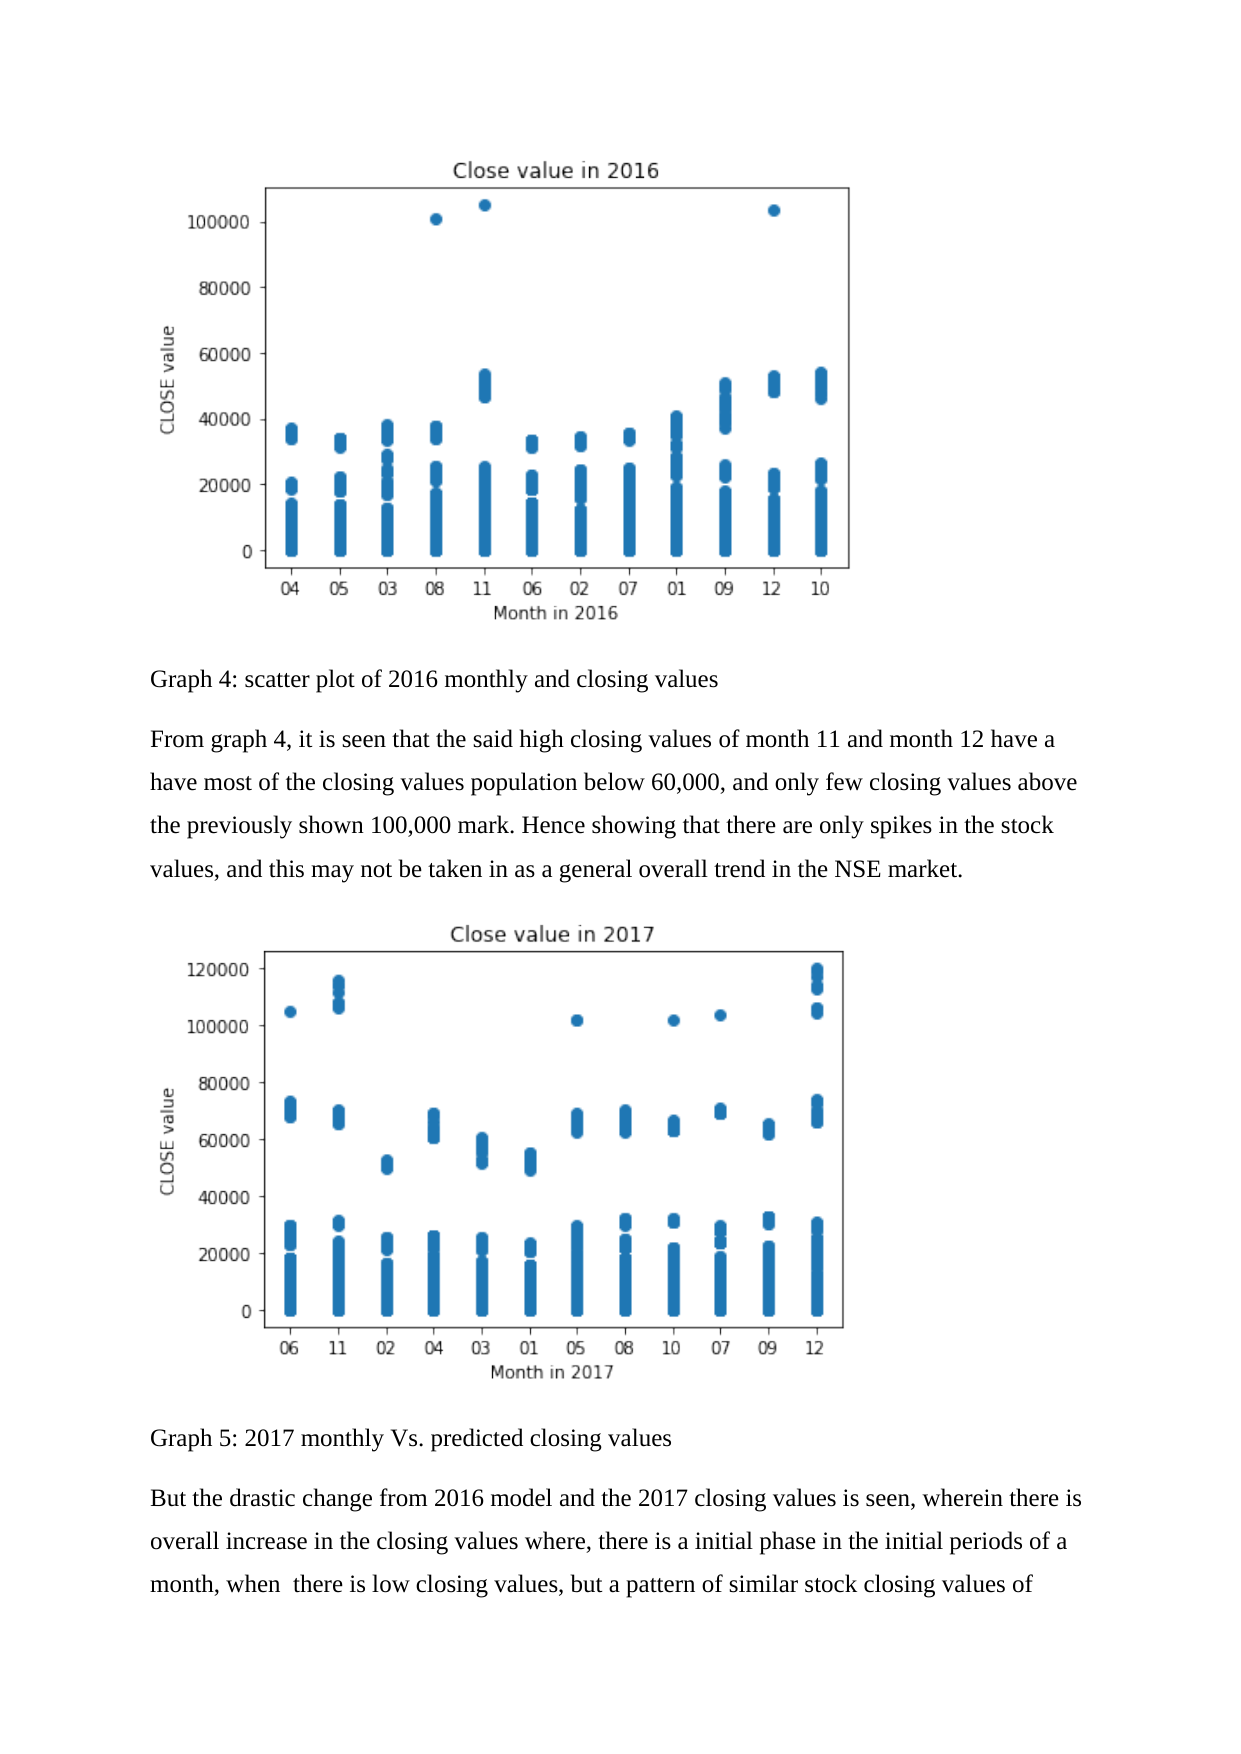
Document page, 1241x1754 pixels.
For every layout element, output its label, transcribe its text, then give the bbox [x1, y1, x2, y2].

text From graph 4, it is seen that the said high closing values of month 11 and month 12 have a have most of the closing values population below 60,000, and only few closing values above the previously shown 100,000 mark. Hence showing that there are only spikes in the stock values, and this may not be taken in as a general overall trend in the NSE market. [150, 724, 1090, 882]
text Graph 4: scatter plot of 2016 monthly and closing values [150, 664, 1090, 693]
picture [150, 150, 859, 634]
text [150, 1483, 1090, 1598]
picture [150, 913, 853, 1393]
text Graph 5: 2017 monthly Vs. predicted closing values [150, 1423, 1090, 1452]
